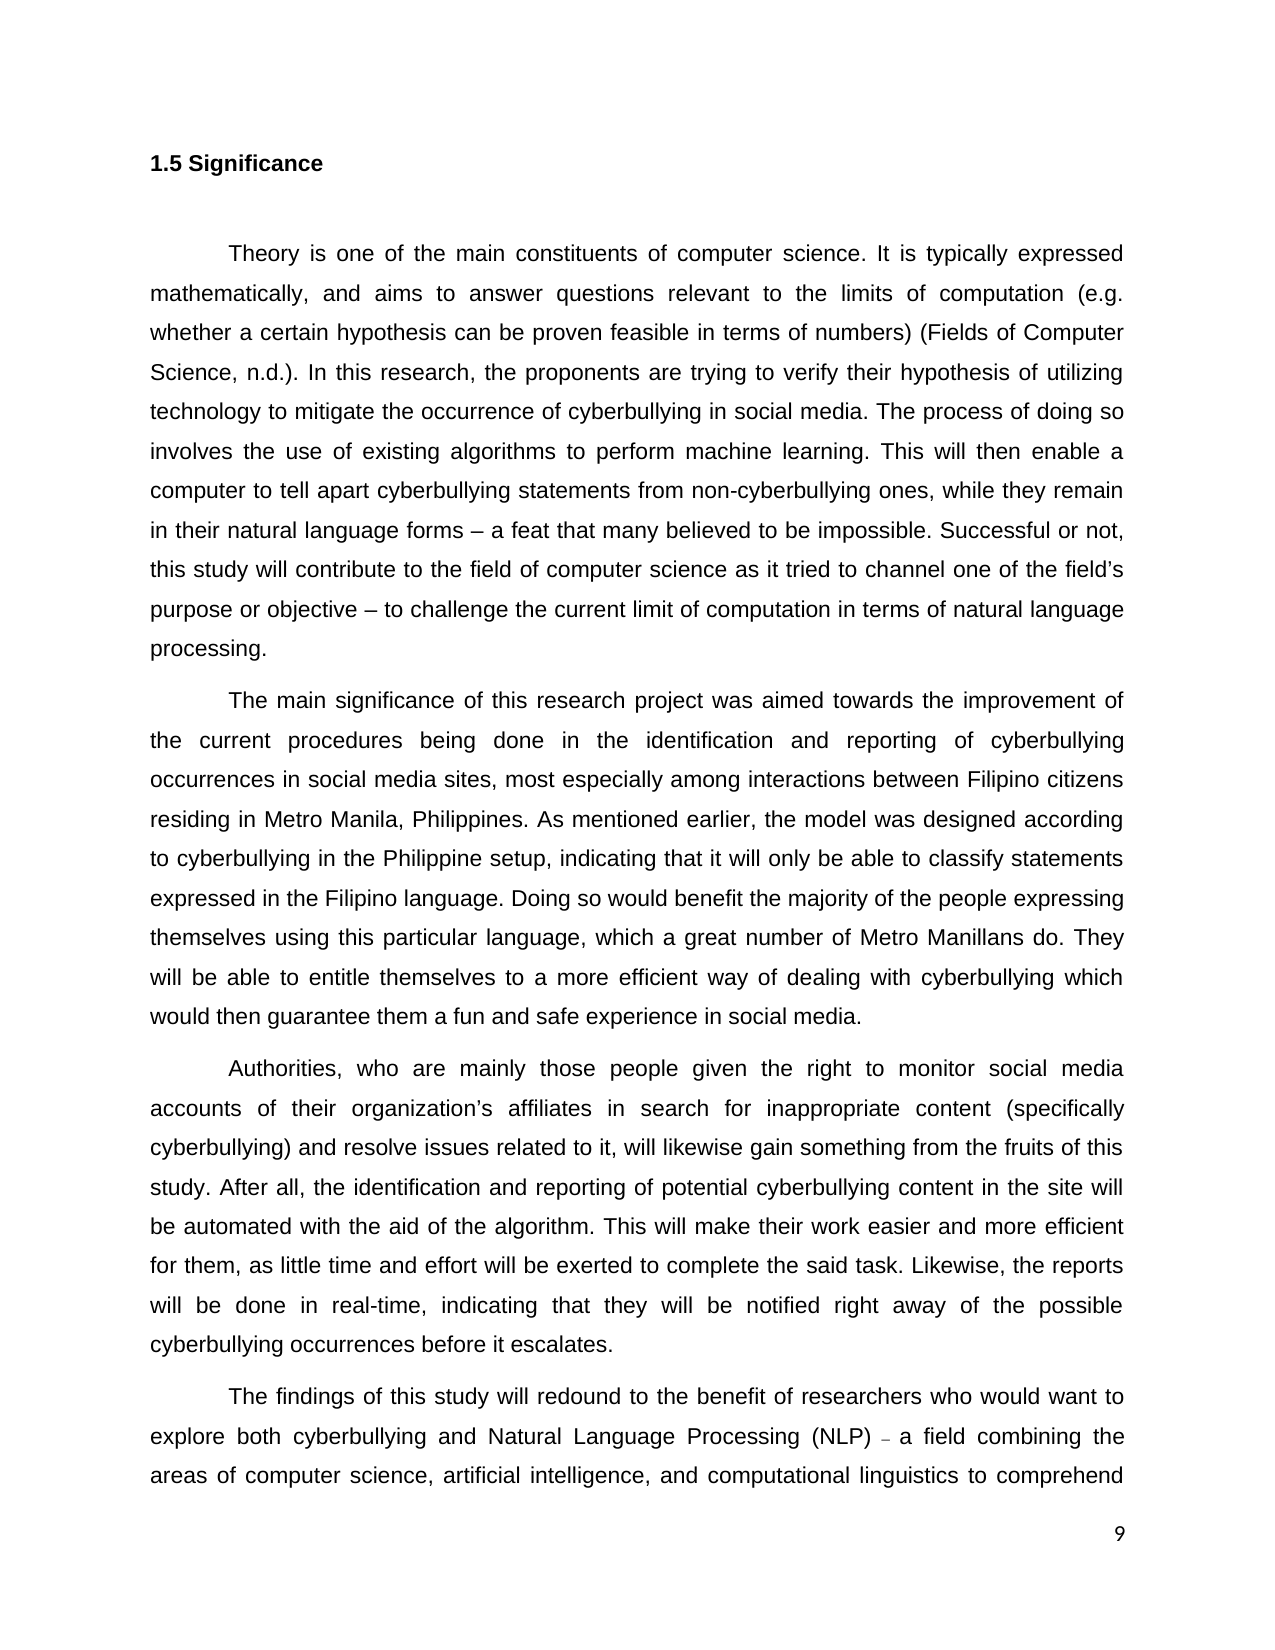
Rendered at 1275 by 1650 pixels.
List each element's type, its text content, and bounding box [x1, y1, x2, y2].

text The main significance of this research project was aimed towards the improvement of the current procedures being done in the identification and reporting of cyberbullying occurrences in social media sites, most especially among interactions between Filipino citizens residing in Metro Manila, Philippines. As mentioned earlier, the model was designed according to cyberbullying in the Philippine setup, indicating that it will only be able to classify statements expressed in the Filipino language. Doing so would benefit the majority of the people expressing themselves using this particular language, which a great number of Metro Manillans do. They will be able to entitle themselves to a more efficient way of dealing with cyberbullying which would then guarantee them a fun and safe experience in social media. [150, 687, 1125, 1029]
subtitle 1.5 Significance [150, 150, 1125, 176]
text Theory is one of the main constituents of computer science. It is typically expressed mathematically, and aims to answer questions relevant to the limits of computation (e.g. whether a certain hypothesis can be proven feasible in terms of numbers) (Fields of Computer Science, n.d.). In this research, the proponents are trying to verify their hypothesis of utilizing technology to mitigate the occurrence of cyberbullying in social media. The process of doing so involves the use of existing algorithms to perform machine learning. This will then enable a computer to tell apart cyberbullying statements from non-cyberbullying ones, while they remain in their natural language forms – a feat that many believed to be impossible. Successful or not, this study will contribute to the field of computer science as it tried to channel one of the field’s purpose or objective – to challenge the current limit of computation in terms of natural language processing. [150, 240, 1125, 662]
text Authorities, who are mainly those people given the right to monitor social media accounts of their organization’s affiliates in search for inappropriate content (specifically cyberbullying) and resolve issues related to it, will likewise gain something from the fruits of this study. After all, the identification and reporting of potential cyberbullying content in the site will be automated with the aid of the algorithm. This will make their work easier and more efficient for them, as little time and effort will be exerted to complete the said task. Likewise, the reports will be done in real-time, indicating that they will be notified right away of the possible cyberbullying occurrences before it escalates. [150, 1055, 1125, 1358]
